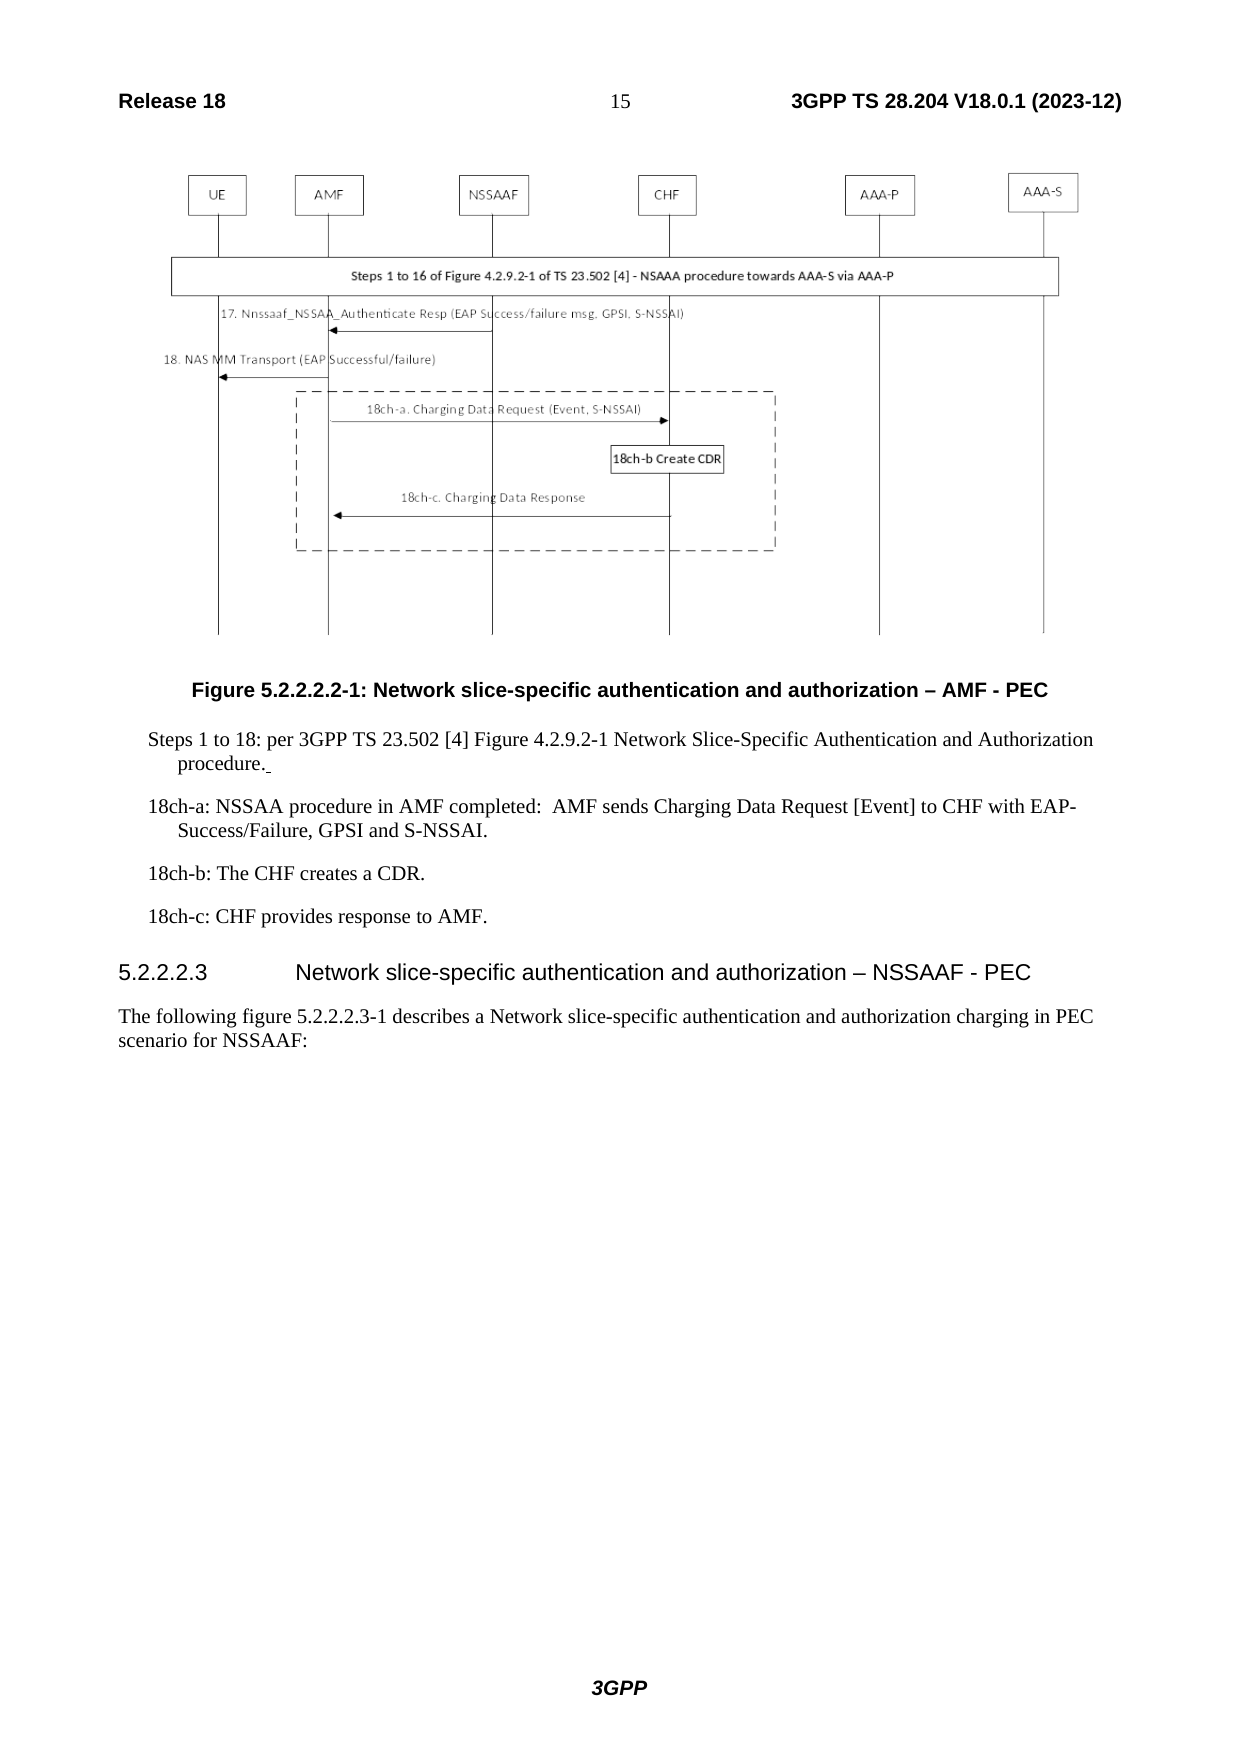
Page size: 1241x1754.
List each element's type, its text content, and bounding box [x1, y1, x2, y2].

text Figure 5.2.2.2.2-1: Network slice-specific authentication and authorization – AMF - PEC [118, 678, 1122, 702]
text 18ch-b: The CHF creates a CDR. [148, 861, 1122, 885]
text 18ch-a: NSSAA procedure in AMF completed: AMF sends Charging Data Request [Event] to CHF with EAP-Success/Failure, GPSI and S-NSSAI. [148, 794, 1122, 842]
subtitle 5.2.2.2.3 Network slice-specific authentication and authorization – NSSAAF - PEC [118, 959, 1122, 985]
text 18ch-c: CHF provides response to AMF. [148, 903, 1122, 928]
text Steps 1 to 18: per 3GPP TS 23.502 [4] Figure 4.2.9.2-1 Network Slice-Specific Authentication and Authorization procedure. [148, 727, 1122, 775]
text The following figure 5.2.2.2.3-1 describes a Network slice-specific authentication and authorization charging in PEC scenario for NSSAAF: [118, 1004, 1122, 1052]
